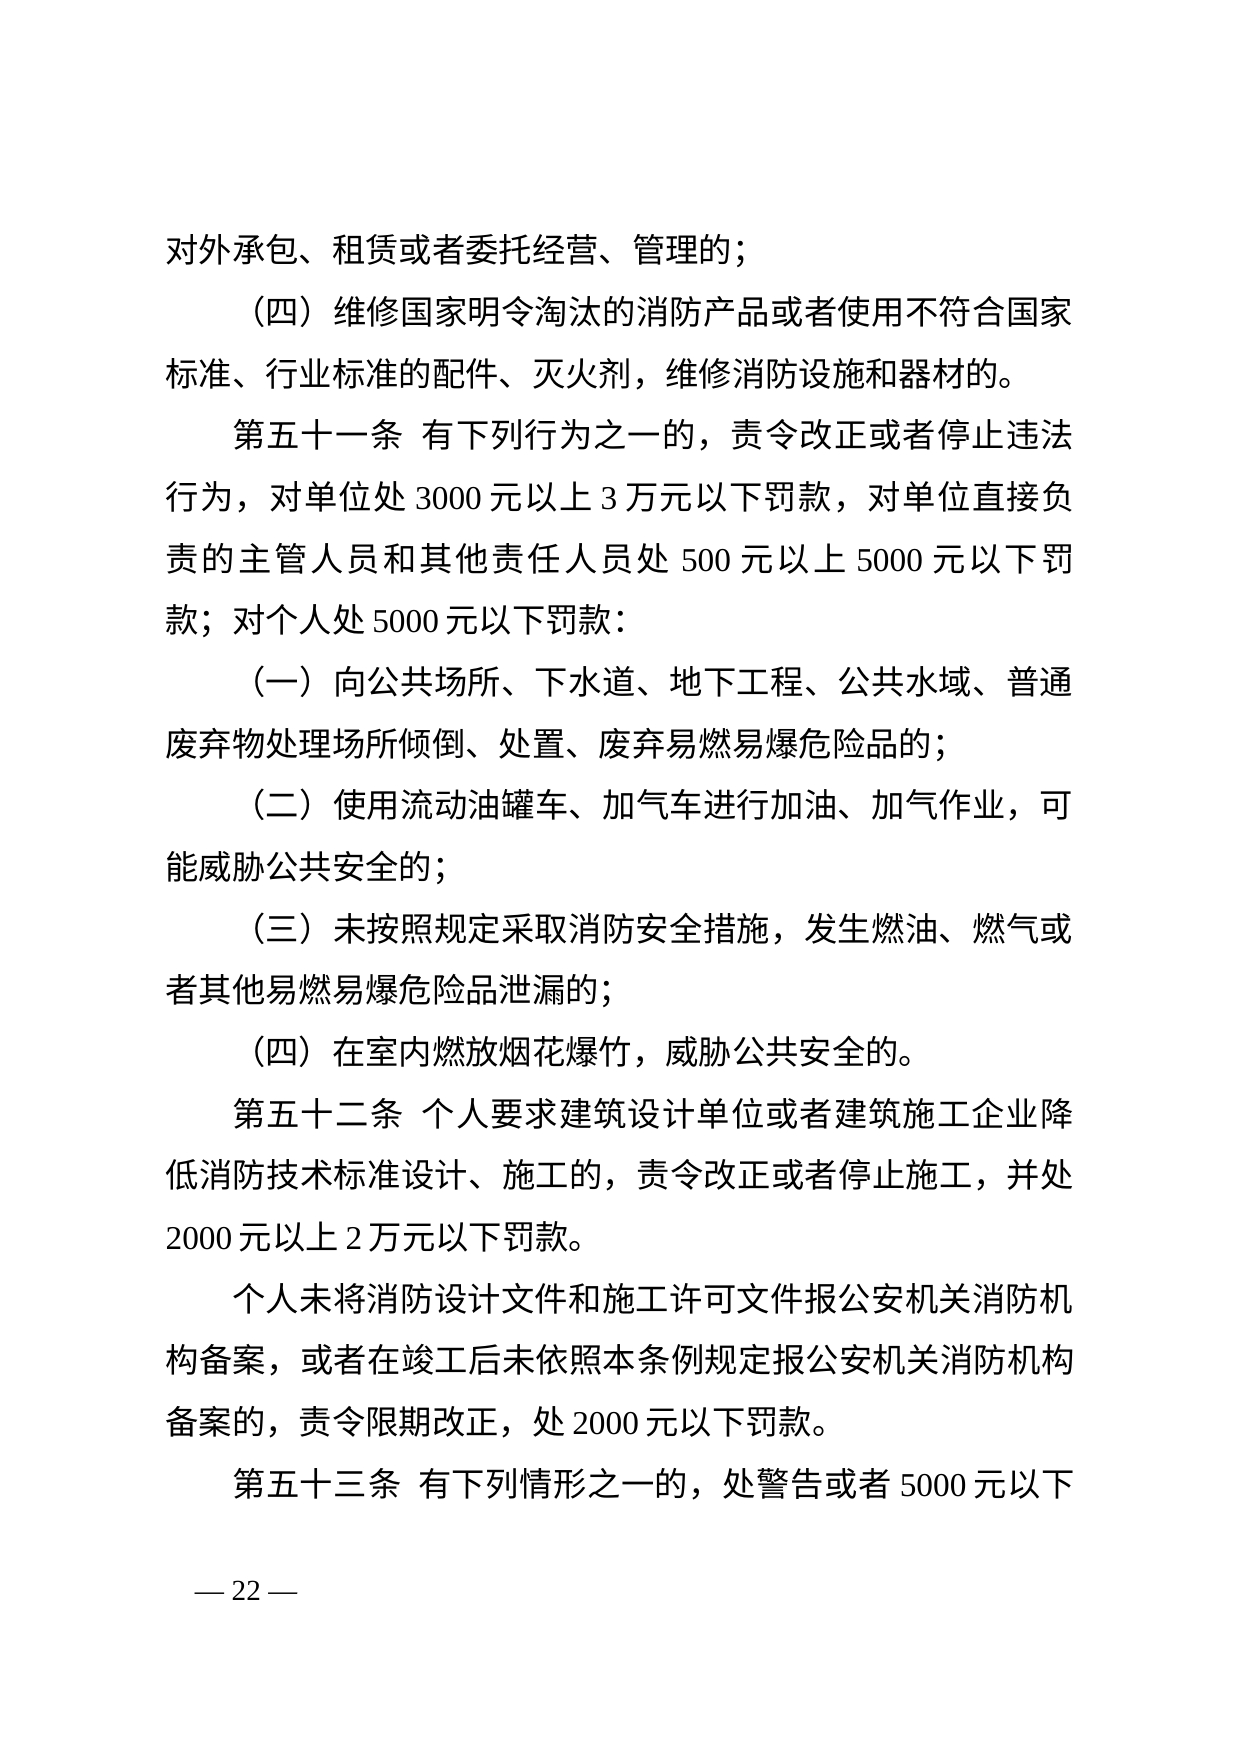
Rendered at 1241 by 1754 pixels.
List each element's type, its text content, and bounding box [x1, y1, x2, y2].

text 第五十二条 个人要求建筑设计单位或者建筑施工企业降低消防技术标准设计、施工的，责令改正或者停止施工，并处2000元以上2万元以下罚款。 [165, 1077, 1075, 1262]
text 第五十一条 有下列行为之一的，责令改正或者停止违法行为，对单位处3000元以上3万元以下罚款，对单位直接负责的主管人员和其他责任人员处500元以上5000元以下罚款；对个人处5000元以下罚款： [165, 399, 1075, 645]
text （三）未按照规定采取消防安全措施，发生燃油、燃气或者其他易燃易爆危险品泄漏的； [165, 892, 1075, 1015]
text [165, 214, 1075, 275]
text （四）在室内燃放烟花爆竹，威胁公共安全的。 [165, 1015, 1075, 1077]
text （一）向公共场所、下水道、地下工程、公共水域、普通废弃物处理场所倾倒、处置、废弃易燃易爆危险品的； [165, 645, 1075, 769]
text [165, 1447, 1075, 1509]
text （四）维修国家明令淘汰的消防产品或者使用不符合国家标准、行业标准的配件、灭火剂，维修消防设施和器材的。 [165, 275, 1075, 399]
text （二）使用流动油罐车、加气车进行加油、加气作业，可能威胁公共安全的； [165, 769, 1075, 892]
text 个人未将消防设计文件和施工许可文件报公安机关消防机构备案，或者在竣工后未依照本条例规定报公安机关消防机构备案的，责令限期改正，处2000元以下罚款。 [165, 1262, 1075, 1447]
